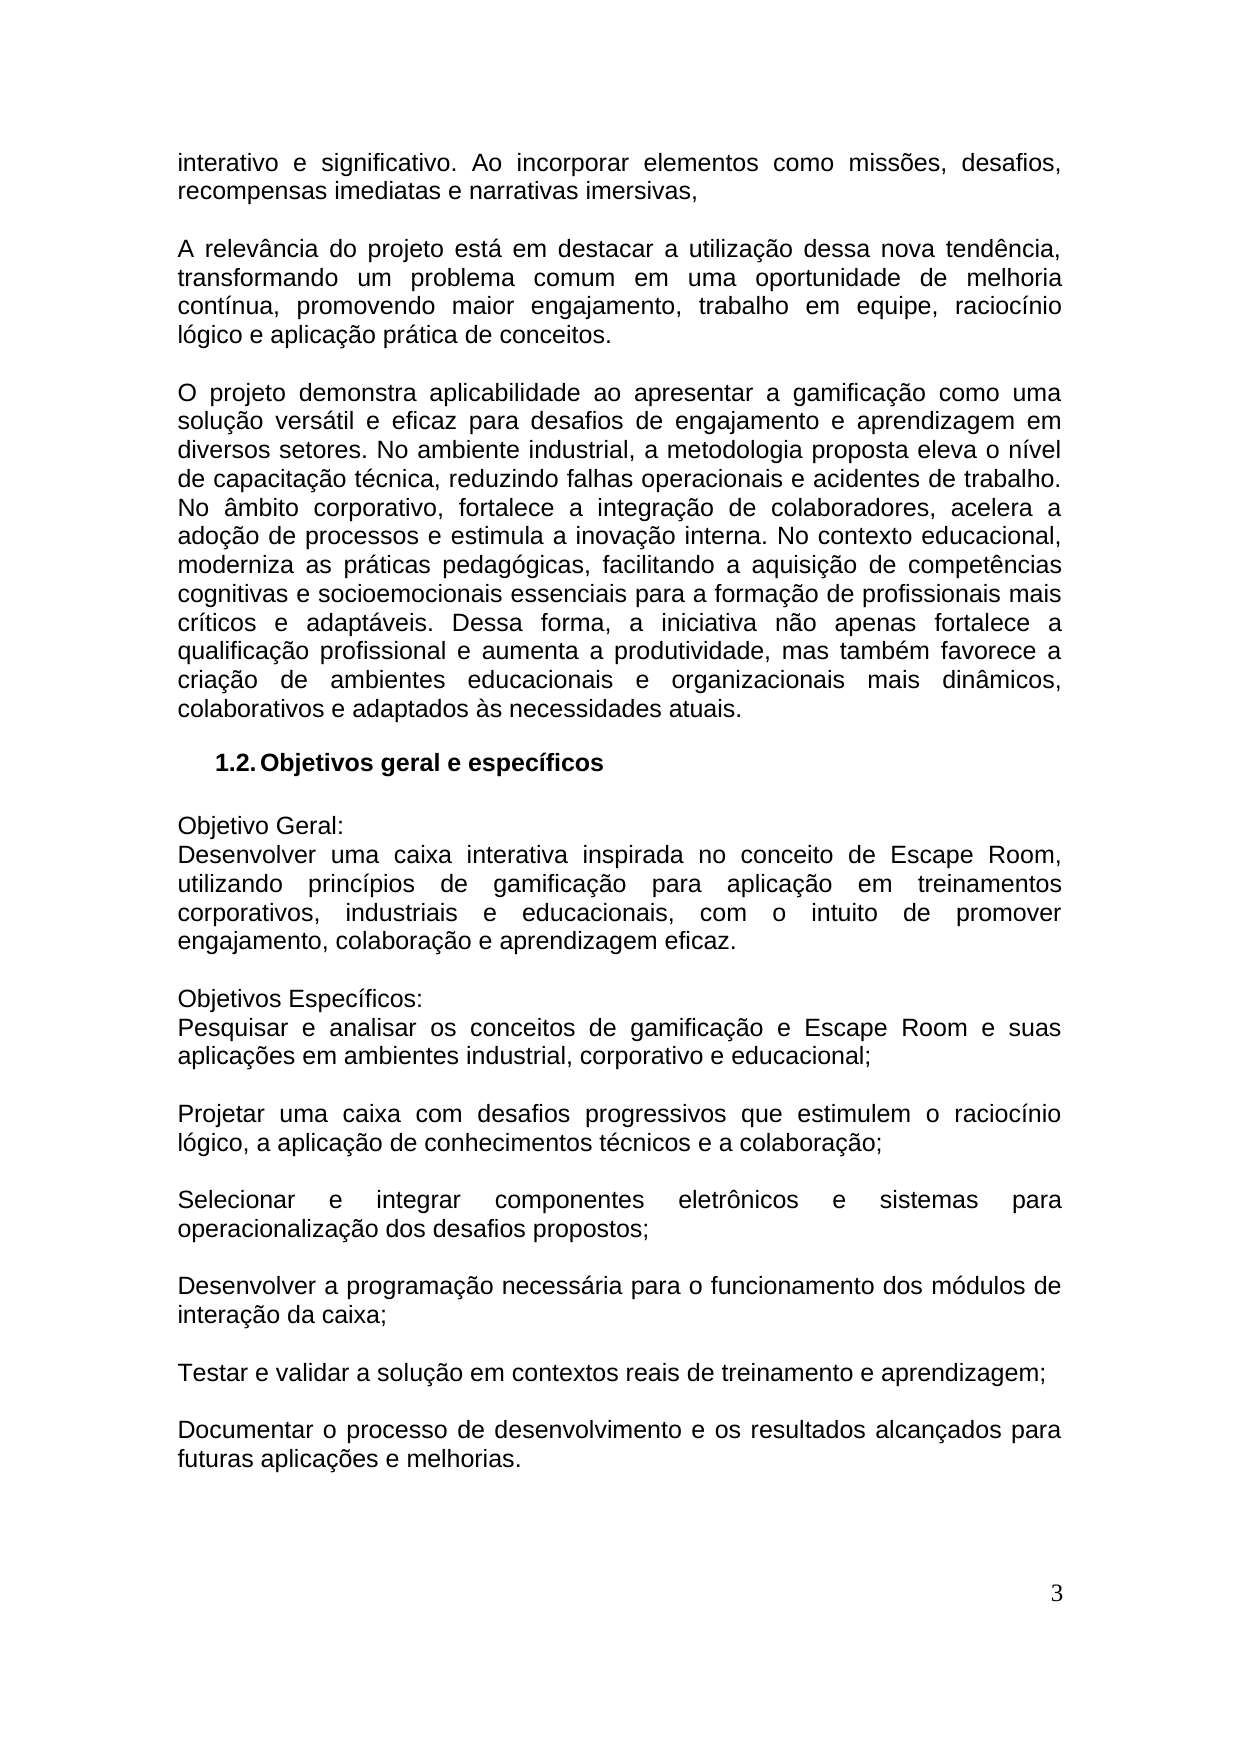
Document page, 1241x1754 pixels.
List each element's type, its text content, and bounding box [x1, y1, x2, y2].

text Desenvolver uma caixa interativa inspirada no conceito de Escape Room, utilizando princípios de gamificação para aplicação em treinamentos corporativos, industriais e educacionais, com o intuito de promover engajamento, colaboração e aprendizagem eficaz. [177, 840, 1063, 955]
text Documentar o processo de desenvolvimento e os resultados alcançados para futuras aplicações e melhorias. [177, 1415, 1063, 1473]
text Pesquisar e analisar os conceitos de gamificação e Escape Room e suas aplicações em ambientes industrial, corporativo e educacional; [177, 1013, 1063, 1070]
text A relevância do projeto está em destacar a utilização dessa nova tendência, transformando um problema comum em uma oportunidade de melhoria contínua, promovendo maior engajamento, trabalho em equipe, raciocínio lógico e aplicação prática de conceitos. [177, 234, 1063, 349]
text Selecionar e integrar componentes eletrônicos e sistemas para operacionalização dos desafios propostos; [177, 1185, 1063, 1243]
text Testar e validar a solução em contextos reais de treinamento e aprendizagem; [177, 1358, 1063, 1386]
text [177, 148, 1063, 205]
text Desenvolver a programação necessária para o funcionamento dos módulos de interação da caixa; [177, 1271, 1063, 1329]
text Projetar uma caixa com desafios progressivos que estimulem o raciocínio lógico, a aplicação de conhecimentos técnicos e a colaboração; [177, 1099, 1063, 1156]
text Objetivos Específicos: [177, 984, 1063, 1013]
subtitle Objetivos geral e específicos [215, 748, 1063, 776]
text Objetivo Geral: [177, 811, 1063, 840]
text O projeto demonstra aplicabilidade ao apresentar a gamificação como uma solução versátil e eficaz para desafios de engajamento e aprendizagem em diversos setores. No ambiente industrial, a metodologia proposta eleva o nível de capacitação técnica, reduzindo falhas operacionais e acidentes de trabalho. No âmbito corporativo, fortalece a integração de colaboradores, acelera a adoção de processos e estimula a inovação interna. No contexto educacional, moderniza as práticas pedagógicas, facilitando a aquisição de competências cognitivas e socioemocionais essenciais para a formação de profissionais mais críticos e adaptáveis. Dessa forma, a iniciativa não apenas fortalece a qualificação profissional e aumenta a produtividade, mas também favorece a criação de ambientes educacionais e organizacionais mais dinâmicos, colaborativos e adaptados às necessidades atuais. [177, 378, 1063, 723]
